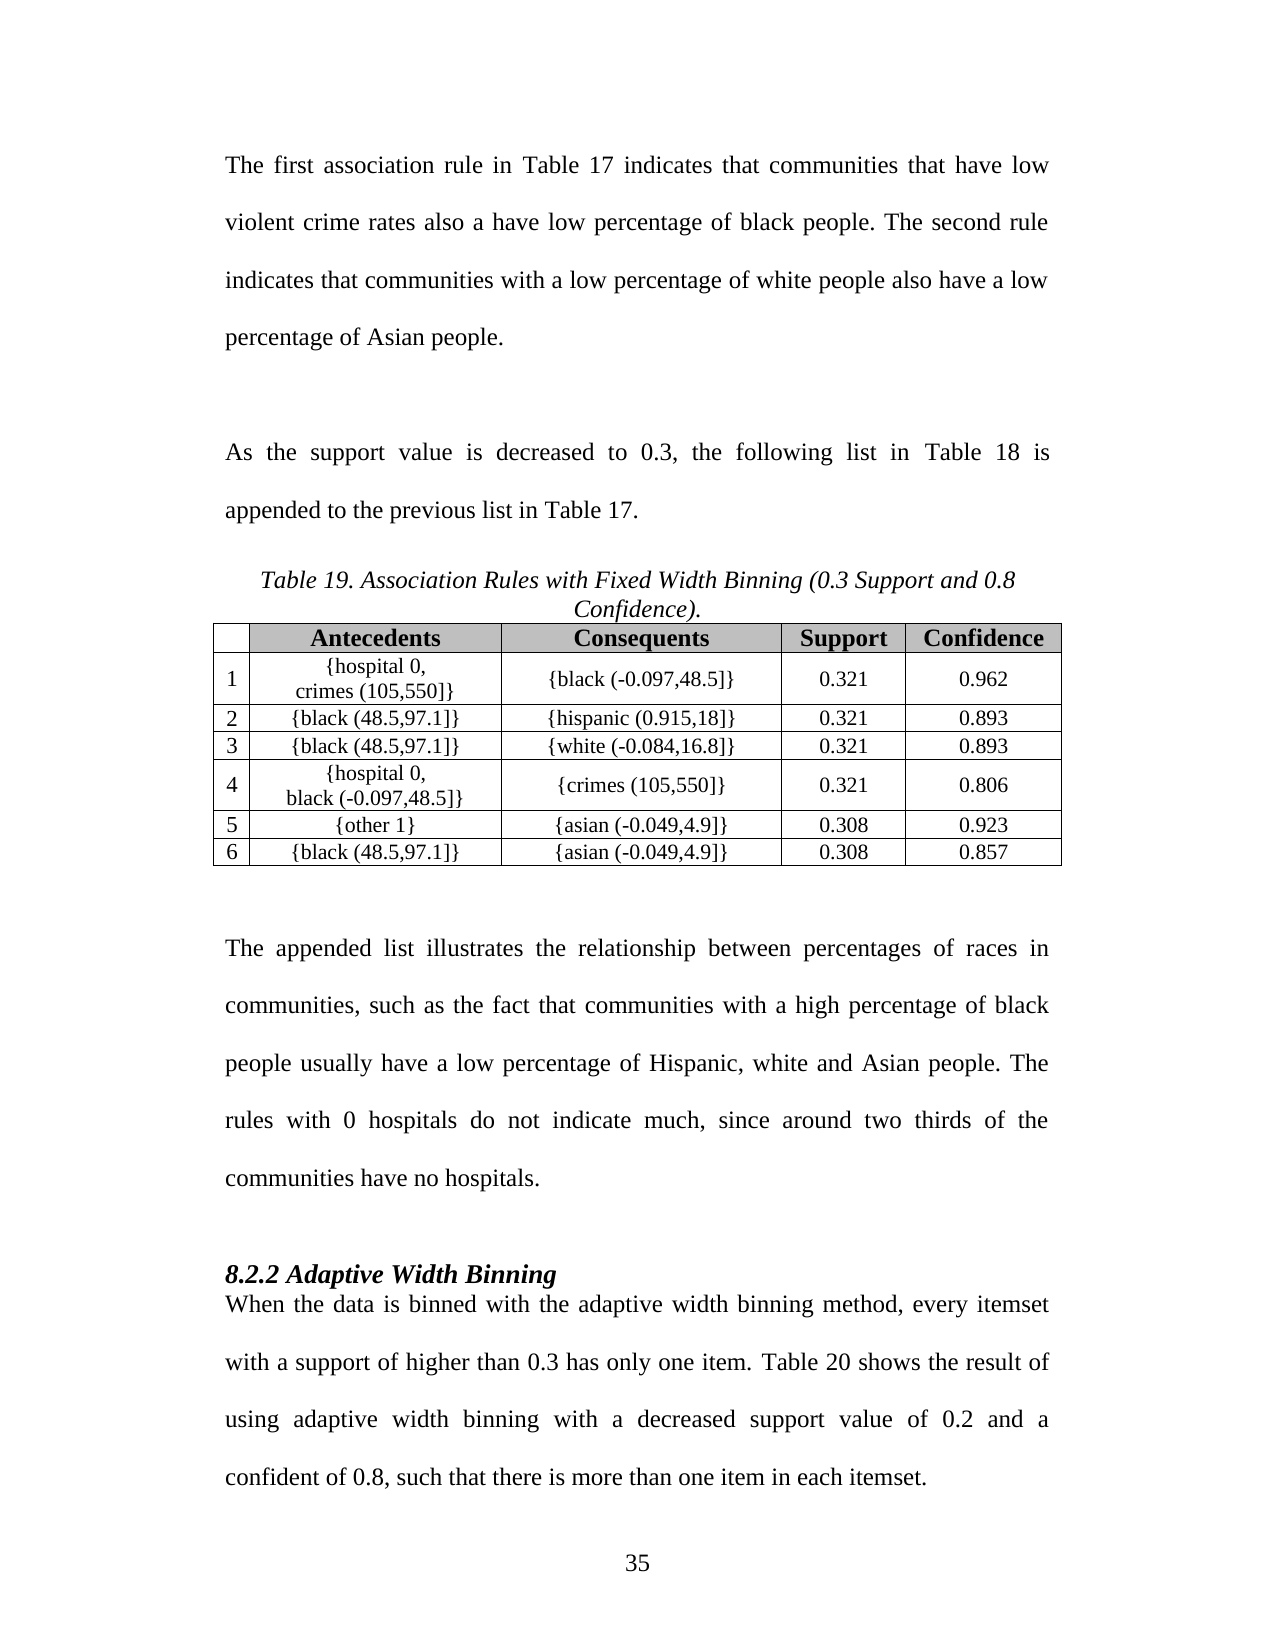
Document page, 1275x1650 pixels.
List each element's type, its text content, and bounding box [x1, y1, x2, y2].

table_cell 0.308 [782, 839, 905, 865]
table_cell {black (48.5,97.1]} [250, 732, 501, 758]
table_header Support [782, 624, 905, 652]
table_cell 2 [214, 705, 249, 731]
table_cell {asian (-0.049,4.9]} [502, 811, 781, 837]
table_cell {hospital 0, crimes (105,550]} [250, 653, 501, 704]
table_cell 1 [214, 653, 249, 704]
table_header Consequents [502, 624, 781, 652]
table_cell 0.962 [906, 653, 1061, 704]
table_cell 0.923 [906, 811, 1061, 837]
table_cell 6 [214, 839, 249, 865]
table_cell {asian (-0.049,4.9]} [502, 839, 781, 865]
table_cell 0.308 [782, 811, 905, 837]
table_header Confidence [906, 624, 1061, 652]
table_cell 0.857 [906, 839, 1061, 865]
table_cell 0.321 [782, 760, 905, 810]
table_cell 0.806 [906, 760, 1061, 810]
table_cell {black (-0.097,48.5]} [502, 653, 781, 704]
table_cell {black (48.5,97.1]} [250, 839, 501, 865]
table_cell 5 [214, 811, 249, 837]
table_cell {black (48.5,97.1]} [250, 705, 501, 731]
table_cell {other 1} [250, 811, 501, 837]
table_header Antecedents [250, 624, 501, 652]
table_cell {hispanic (0.915,18]} [502, 705, 781, 731]
table_cell 3 [214, 732, 249, 758]
table_cell 0.321 [782, 653, 905, 704]
table_cell {hospital 0, black (-0.097,48.5]} [250, 760, 501, 810]
table_cell 0.893 [906, 732, 1061, 758]
text The appended list illustrates the relationship between percentages of races in communities, such as the fact that communities with a high percentage of black people usually have a low percentage of Hispanic, white and Asian people. The rules with 0 hospitals do not indicate much, since around two thirds of the communities have no hospitals. [225, 933, 1050, 1192]
table_cell 0.321 [782, 705, 905, 731]
table_cell {crimes (105,550]} [502, 760, 781, 810]
table_cell {white (-0.084,16.8]} [502, 732, 781, 758]
table_header [214, 624, 249, 652]
table_cell 0.893 [906, 705, 1061, 731]
subtitle Adaptive Width Binning [225, 1258, 1050, 1289]
table_cell 4 [214, 760, 249, 810]
table_cell 0.321 [782, 732, 905, 758]
